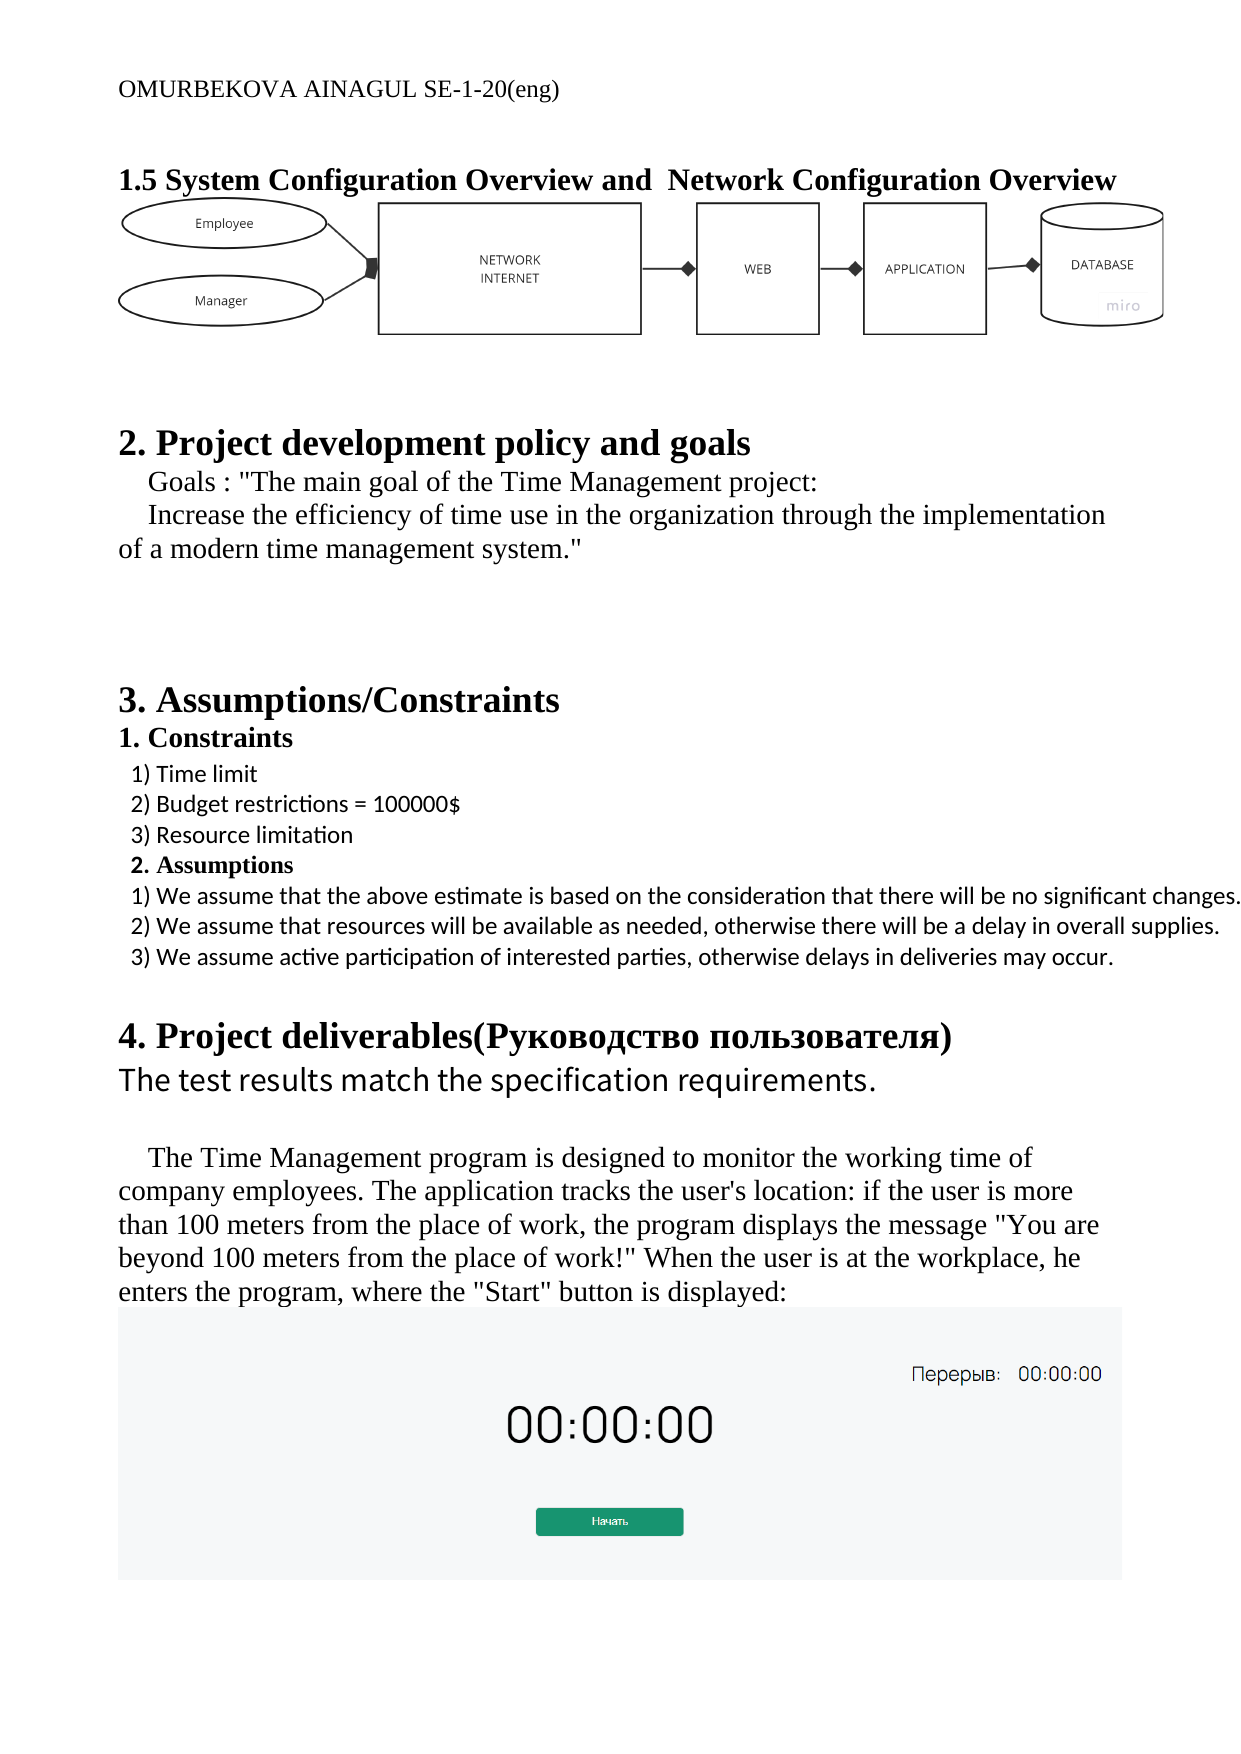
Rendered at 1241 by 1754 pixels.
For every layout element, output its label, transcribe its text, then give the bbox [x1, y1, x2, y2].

picture [118, 1307, 1123, 1587]
picture [118, 197, 1164, 335]
text Goals : "The main goal of the Time Management project: [118, 464, 1122, 497]
text 2. Project development policy and goals [118, 421, 1122, 464]
text 1.5 System Configuration Overview and Network Configuration Overview [118, 161, 1122, 197]
text The Time Management program is designed to monitor the working time of company employees. The application tracks the user's location: if the user is more than 100 meters from the place of work, the program displays the message "You are beyond 100 meters from the place of work!" When the user is at the workplace, he enters the program, where the "Start" button is displayed: [118, 1140, 1122, 1307]
text The test results match the specification requirements. [118, 1056, 1122, 1100]
text 4. Project deliverables(Руководство пользователя) [118, 1013, 1122, 1056]
table_header 1) Time limit 2) Budget restrictions = 100000$ 3) Resource limitation 2. Assumptions 1) We assume that the above estimate is based on the consideration that there will be no significant changes. 2) We assume that resources will be available as needed, otherwise there will be a delay in overall supplies. 3) We assume active participation of interested parties, otherwise delays in deliveries may occur. [120, 756, 1239, 971]
text 3. Assumptions/Constraints [118, 677, 1122, 721]
text 1. Constraints [118, 721, 1122, 754]
text Increase the efficiency of time use in the organization through the implementation of a modern time management system." [118, 497, 1122, 564]
